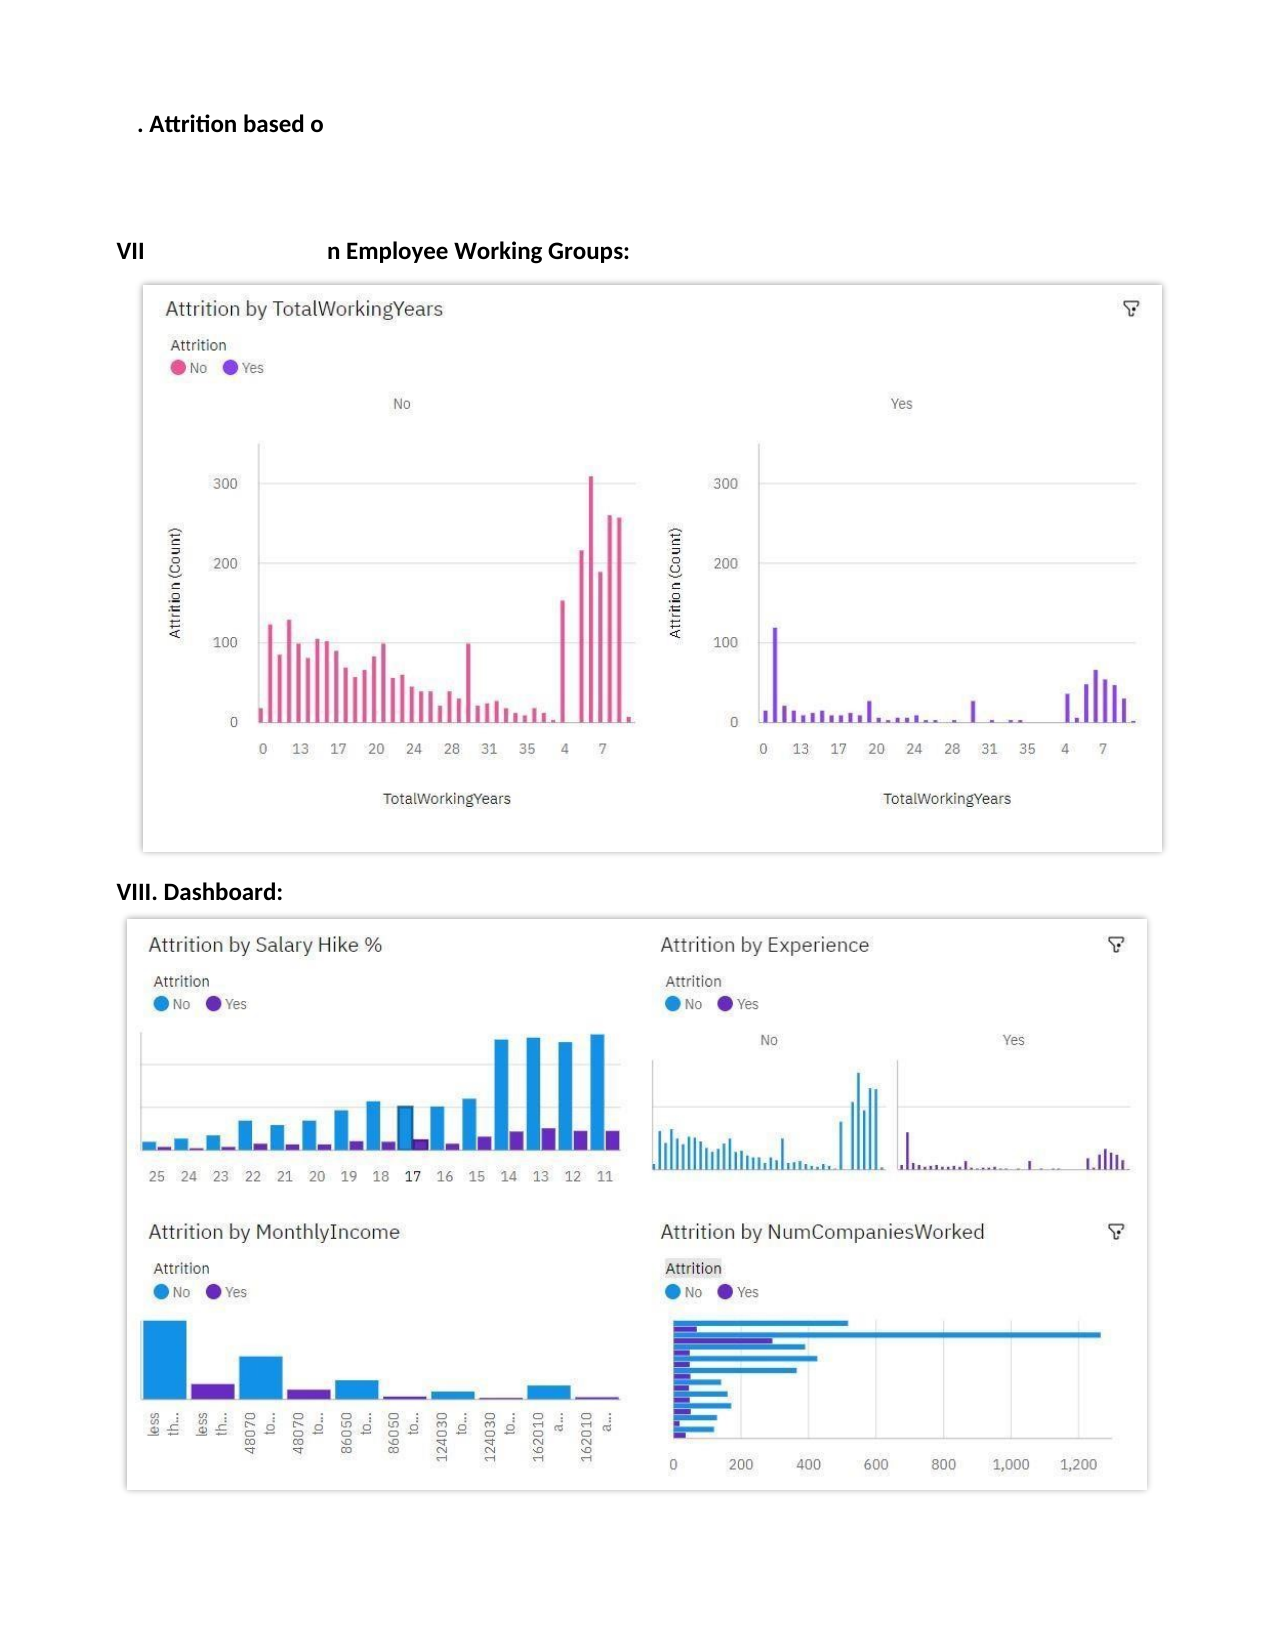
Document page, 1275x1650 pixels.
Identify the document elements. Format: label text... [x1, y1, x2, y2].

picture [116, 908, 1157, 1500]
text VIII. Dashboard: [116, 876, 1173, 907]
picture [132, 274, 1173, 862]
text VII n Employee Working Groups: [116, 235, 1173, 266]
